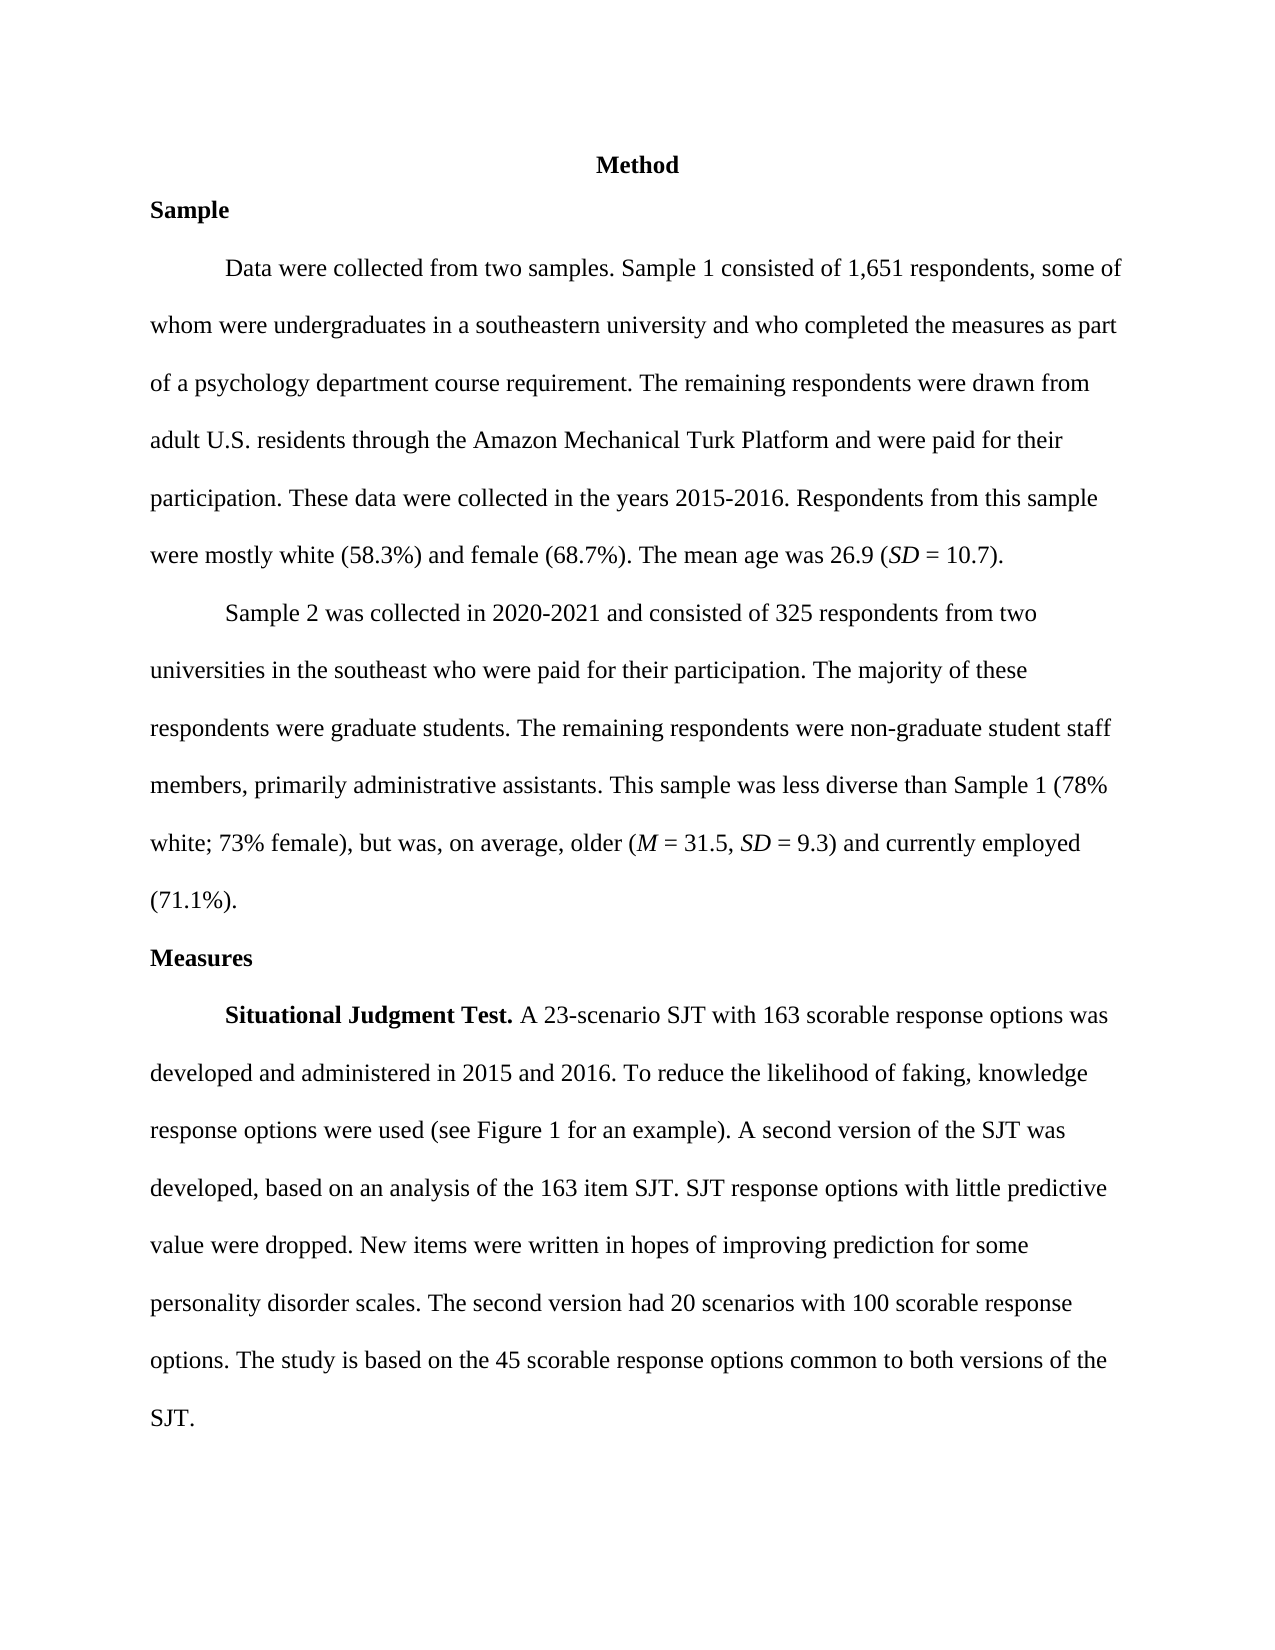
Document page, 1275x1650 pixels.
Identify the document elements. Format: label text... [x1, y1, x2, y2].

text Data were collected from two samples. Sample 1 consisted of 1,651 respondents, some of whom were undergraduates in a southeastern university and who completed the measures as part of a psychology department course requirement. The remaining respondents were drawn from adult U.S. residents through the Amazon Mechanical Turk Platform and were paid for their participation. These data were collected in the years 2015-2016. Respondents from this sample were mostly white (58.3%) and female (68.7%). The mean age was 26.9 (SD = 10.7). [150, 253, 1125, 569]
text Sample 2 was collected in 2020-2021 and consisted of 325 respondents from two universities in the southeast who were paid for their participation. The majority of these respondents were graduate students. The remaining respondents were non-graduate student staff members, primarily administrative assistants. This sample was less diverse than Sample 1 (78% white; 73% female), but was, on average, older (M = 31.5, SD = 9.3) and currently employed (71.1%). [150, 598, 1125, 914]
text Situational Judgment Test. A 23-scenario SJT with 163 scorable response options was developed and administered in 2015 and 2016. To reduce the likelihood of faking, knowledge response options were used (see Figure 1 for an example). A second version of the SJT was developed, based on an analysis of the 163 item SJT. SJT response options with little predictive value were dropped. New items were written in hopes of improving prediction for some personality disorder scales. The second version had 20 scenarios with 100 scorable response options. The study is based on the 45 scorable response options common to both versions of the SJT. [150, 1000, 1125, 1432]
text Sample [150, 195, 1125, 224]
text Measures [150, 943, 1125, 972]
text Method [150, 150, 1125, 179]
